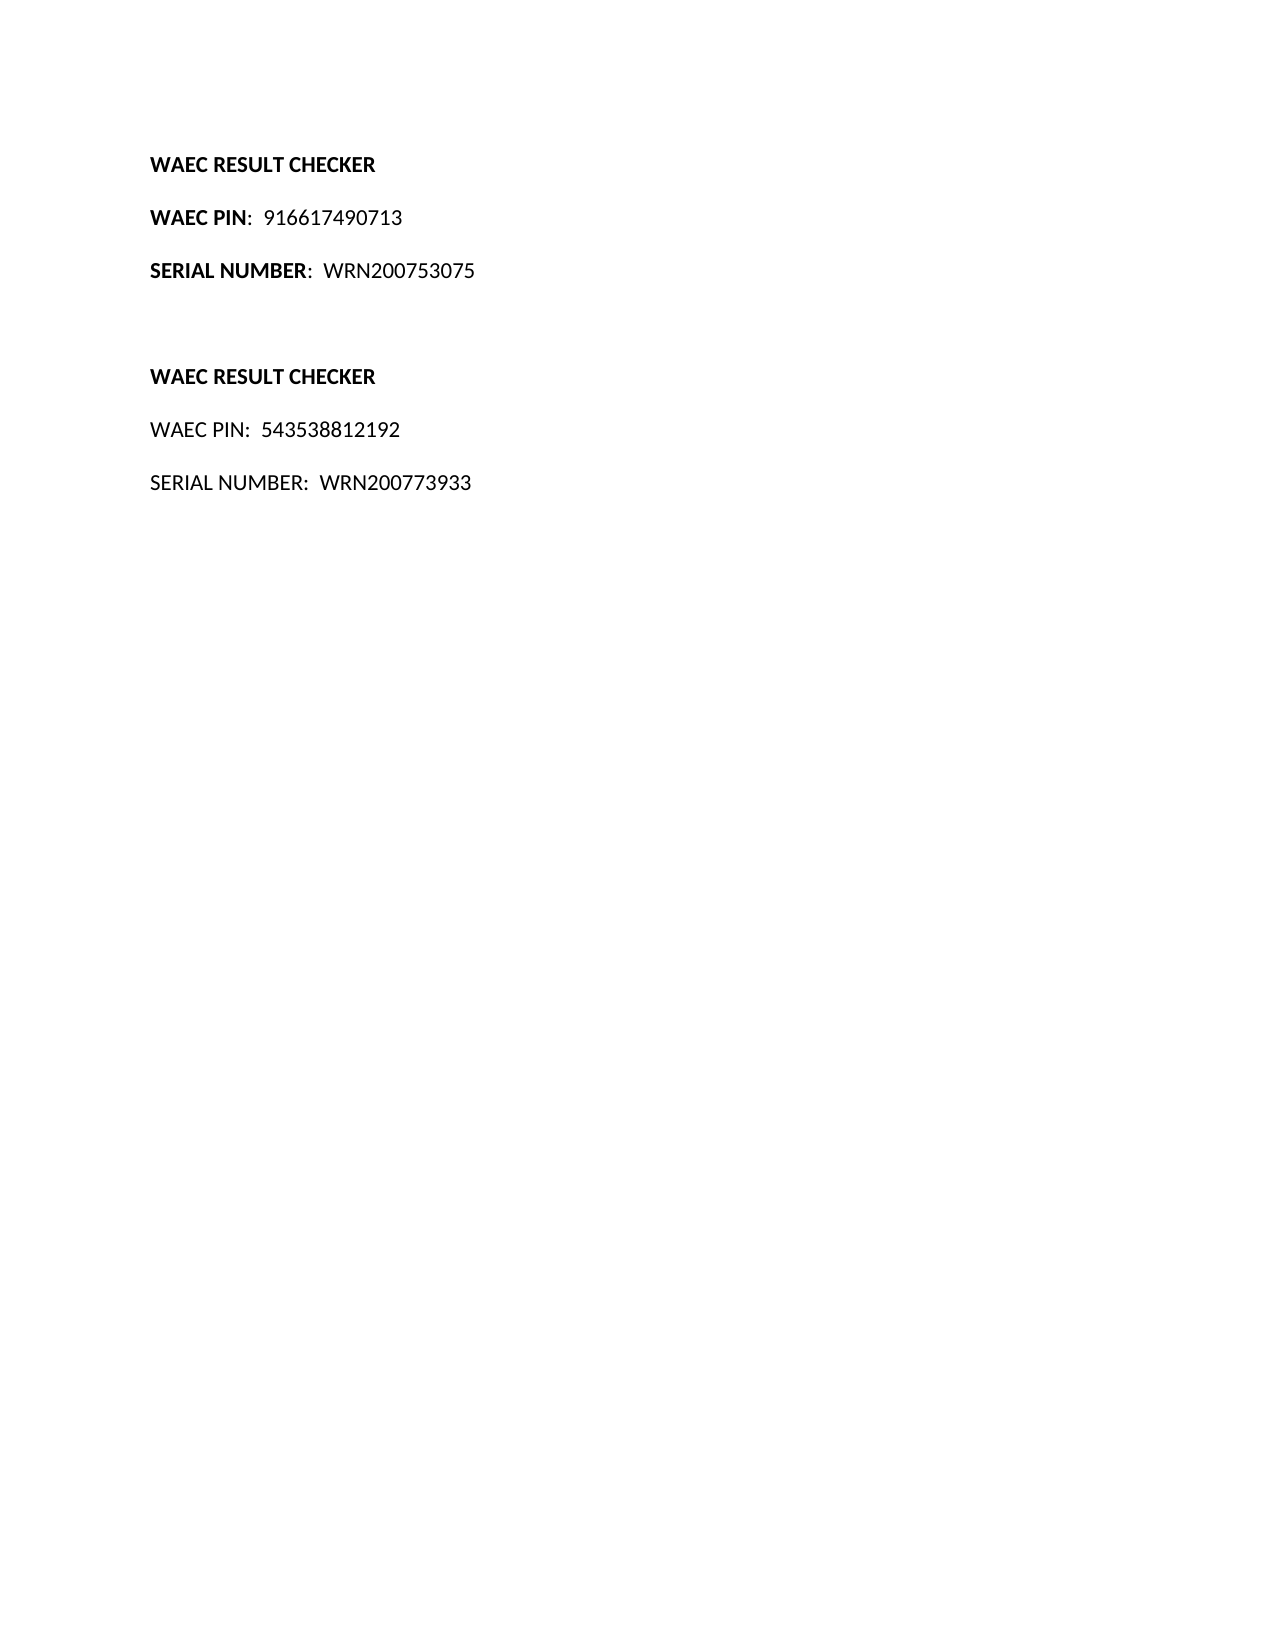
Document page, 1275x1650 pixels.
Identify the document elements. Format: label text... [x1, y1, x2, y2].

text WAEC PIN: 916617490713 [150, 203, 1125, 231]
text SERIAL NUMBER: WRN200753075 [150, 256, 1125, 284]
text WAEC RESULT CHECKER [150, 150, 1125, 178]
text SERIAL NUMBER: WRN200773933 [150, 468, 1125, 496]
text WAEC PIN: 543538812192 [150, 415, 1125, 443]
text WAEC RESULT CHECKER [150, 362, 1125, 390]
